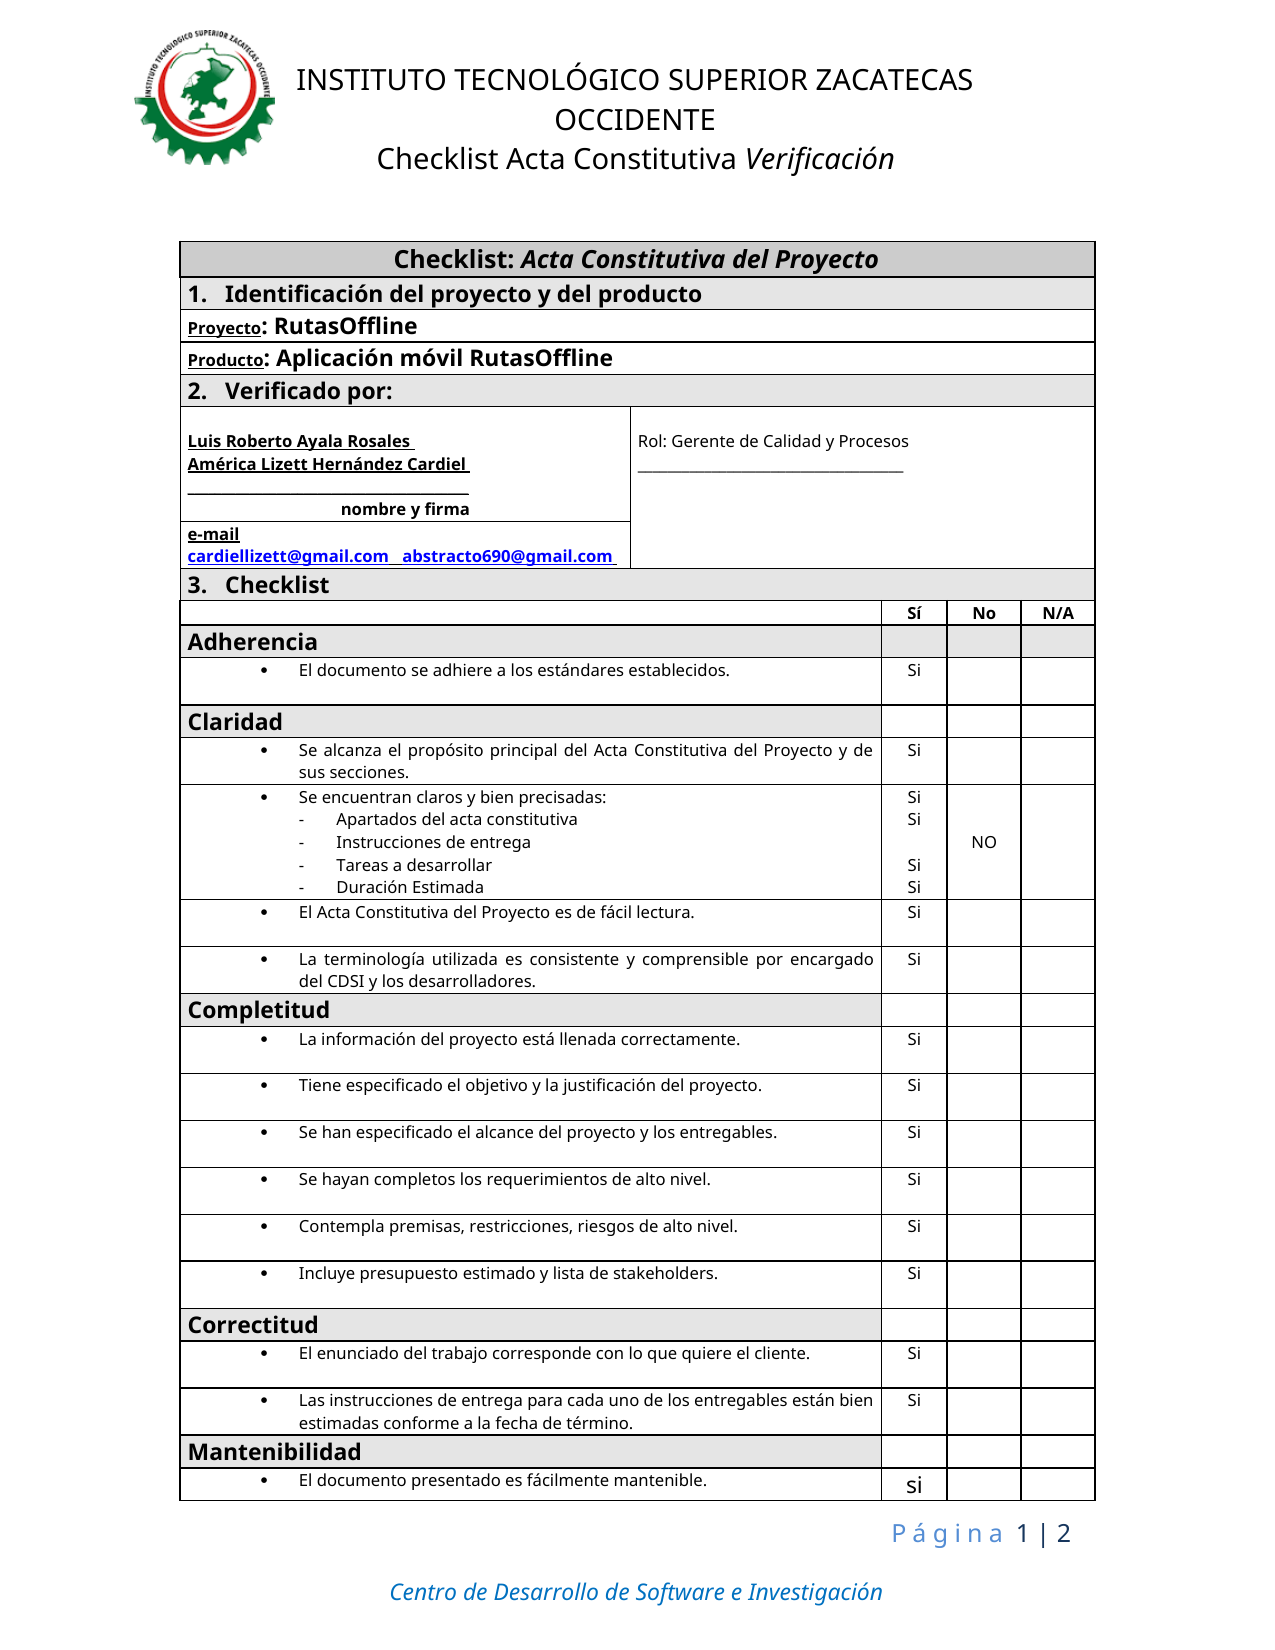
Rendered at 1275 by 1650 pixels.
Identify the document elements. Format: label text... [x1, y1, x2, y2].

table_cell Si Si Si Si [882, 785, 946, 899]
table_cell Si [882, 1027, 946, 1072]
table_cell Tiene especificado el objetivo y la justificación del proyecto. [181, 1074, 881, 1119]
table_cell [1022, 1309, 1094, 1340]
table_cell Se encuentran claros y bien precisadas: Apartados del acta constitutiva Instrucciones de entrega Tareas a desarrollar Duración Estimada [181, 785, 881, 899]
table_cell Las instrucciones de entrega para cada uno de los entregables están bien estimadas conforme a la fecha de término. [181, 1389, 881, 1434]
table_cell El enunciado del trabajo corresponde con lo que quiere el cliente. [181, 1342, 881, 1387]
table_cell [1022, 1389, 1094, 1434]
table_cell Si [882, 1342, 946, 1387]
table_cell [948, 658, 1020, 704]
table_cell [1022, 738, 1094, 784]
table_cell El Acta Constitutiva del Proyecto es de fácil lectura. [181, 900, 881, 946]
table_cell Se alcanza el propósito principal del Acta Constitutiva del Proyecto y de sus secciones. [181, 738, 881, 784]
table_cell Checklist [181, 569, 1094, 600]
table_cell [948, 1262, 1020, 1307]
table_cell Verificado por: [181, 375, 1094, 406]
table_cell Adherencia [181, 626, 881, 657]
table_cell Si [882, 1389, 946, 1434]
table_cell NO [948, 785, 1020, 899]
table_cell [948, 1074, 1020, 1119]
table_cell [948, 1436, 1020, 1467]
table_cell [1022, 1027, 1094, 1072]
table_cell Proyecto: RutasOffline [181, 310, 1094, 341]
table_cell [1022, 900, 1094, 946]
table_cell Claridad [181, 706, 881, 737]
table_cell [882, 1436, 946, 1467]
table_cell [882, 1309, 946, 1340]
table_cell [1022, 1262, 1094, 1307]
table_cell [948, 1309, 1020, 1340]
table_cell [1022, 658, 1094, 704]
table_cell Si [882, 900, 946, 946]
table_cell Producto: Aplicación móvil RutasOffline [181, 343, 1094, 374]
table_cell [948, 1215, 1020, 1260]
table_cell [948, 1027, 1020, 1072]
table_cell El documento se adhiere a los estándares establecidos. [181, 658, 881, 704]
table_cell [948, 1342, 1020, 1387]
table_cell Si [882, 947, 946, 993]
table_cell Completitud [181, 994, 881, 1026]
table_cell [948, 1168, 1020, 1213]
table_cell Si [882, 738, 946, 784]
table_cell Si [882, 658, 946, 704]
table_cell [181, 601, 881, 624]
table_cell Si [882, 1074, 946, 1119]
table_cell Si [882, 1262, 946, 1307]
table_cell Si [882, 1215, 946, 1260]
table_cell [948, 900, 1020, 946]
table_cell Luis Roberto Ayala Rosales América Lizett Hernández Cardiel _________________________________________ nombre y firma [181, 407, 630, 521]
table_cell [882, 626, 946, 657]
table_cell Mantenibilidad [181, 1436, 881, 1467]
table_cell La información del proyecto está llenada correctamente. [181, 1027, 881, 1072]
table_cell Rol: Gerente de Calidad y Procesos ____________________________________ [631, 407, 1094, 567]
table_cell [1022, 785, 1094, 899]
table_cell [948, 947, 1020, 993]
table_cell e-mail cardiellizett@gmail.com abstracto690@gmail.com [181, 522, 630, 567]
table_header Checklist: Acta Constitutiva del Proyecto [181, 242, 1094, 276]
table_cell [1022, 994, 1094, 1026]
table_cell [948, 994, 1020, 1026]
table_cell [948, 1121, 1020, 1166]
table_cell [1022, 1436, 1094, 1467]
table_cell No [948, 601, 1020, 624]
table_cell [1022, 947, 1094, 993]
table_cell [1022, 1215, 1094, 1260]
table_cell [882, 706, 946, 737]
table_cell [1022, 706, 1094, 737]
table_cell [948, 738, 1020, 784]
picture [134, 30, 275, 165]
table_cell Sí [882, 601, 946, 624]
table_cell Si [882, 1121, 946, 1166]
table_cell La terminología utilizada es consistente y comprensible por encargado del CDSI y los desarrolladores. [181, 947, 881, 993]
table_cell Si [882, 1168, 946, 1213]
table_cell [882, 994, 946, 1026]
table_cell [948, 706, 1020, 737]
table_cell El documento presentado es fácilmente mantenible. [181, 1469, 881, 1500]
table_cell si [882, 1469, 946, 1500]
table_cell N/A [1022, 601, 1094, 624]
table_cell [1022, 1342, 1094, 1387]
table_cell [1022, 1121, 1094, 1166]
table_cell Contempla premisas, restricciones, riesgos de alto nivel. [181, 1215, 881, 1260]
table_cell [948, 1389, 1020, 1434]
table_cell Correctitud [181, 1309, 881, 1340]
table_cell Se han especificado el alcance del proyecto y los entregables. [181, 1121, 881, 1166]
table_cell Incluye presupuesto estimado y lista de stakeholders. [181, 1262, 881, 1307]
table_cell [1022, 1074, 1094, 1119]
table_cell [1022, 1168, 1094, 1213]
table_cell [948, 1469, 1020, 1500]
table_cell [948, 626, 1020, 657]
table_cell [1022, 626, 1094, 657]
table_cell Identificación del proyecto y del producto [181, 278, 1094, 309]
table_cell Se hayan completos los requerimientos de alto nivel. [181, 1168, 881, 1213]
table_cell [1022, 1469, 1094, 1500]
